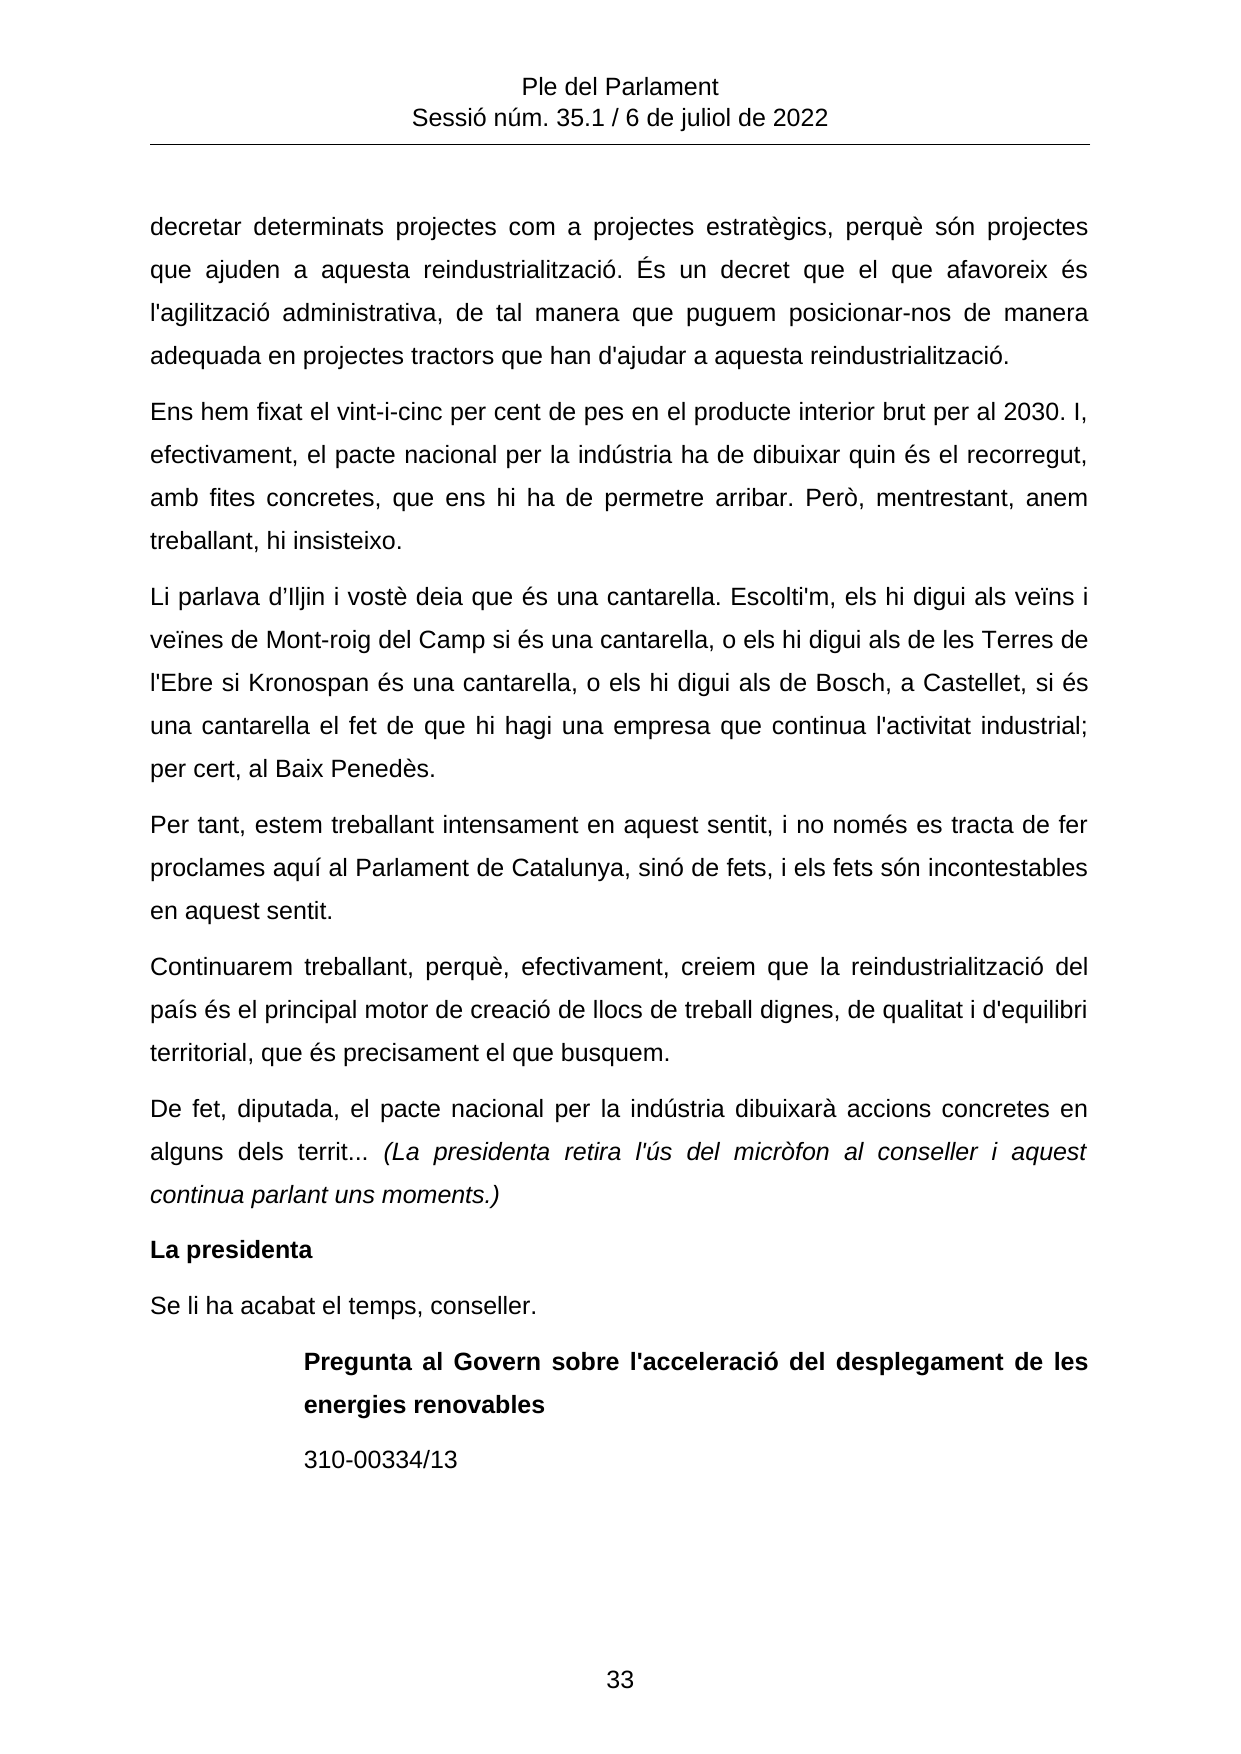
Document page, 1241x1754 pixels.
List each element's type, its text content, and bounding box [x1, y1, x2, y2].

text Pregunta al Govern sobre l'acceleració del desplegament de les energies renovables [303, 1347, 1090, 1419]
text Se li ha acabat el temps, conseller. [150, 1291, 1090, 1320]
text Li parlava d’Iljin i vostè deia que és una cantarella. Escolti'm, els hi digui als veïns i veïnes de Mont-roig del Camp si és una cantarella, o els hi digui als de les Terres de l'Ebre si Kronospan és una cantarella, o els hi digui als de Bosch, a Castellet, si és una cantarella el fet de que hi hagi una empresa que continua l'activitat industrial; per cert, al Baix Penedès. [150, 582, 1090, 783]
text De fet, diputada, el pacte nacional per la indústria dibuixarà accions concretes en alguns dels territ... (La presidenta retira l'ús del micròfon al conseller i aquest continua parlant uns moments.) [150, 1094, 1090, 1209]
text 310-00334/13 [303, 1446, 1090, 1474]
text Per tant, estem treballant intensament en aquest sentit, i no només es tracta de fer proclames aquí al Parlament de Catalunya, sinó de fets, i els fets són incontestables en aquest sentit. [150, 810, 1090, 925]
text Continuarem treballant, perquè, efectivament, creiem que la reindustrialització del país és el principal motor de creació de llocs de treball dignes, de qualitat i d'equilibri territorial, que és precisament el que busquem. [150, 952, 1090, 1067]
text Ens hem fixat el vint-i-cinc per cent de pes en el producte interior brut per al 2030. I, efectivament, el pacte nacional per la indústria ha de dibuixar quin és el recorregut, amb fites concretes, que ens hi ha de permetre arribar. Però, mentrestant, anem treballant, hi insisteixo. [150, 397, 1090, 555]
text La presidenta [150, 1236, 1090, 1264]
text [150, 212, 1090, 370]
